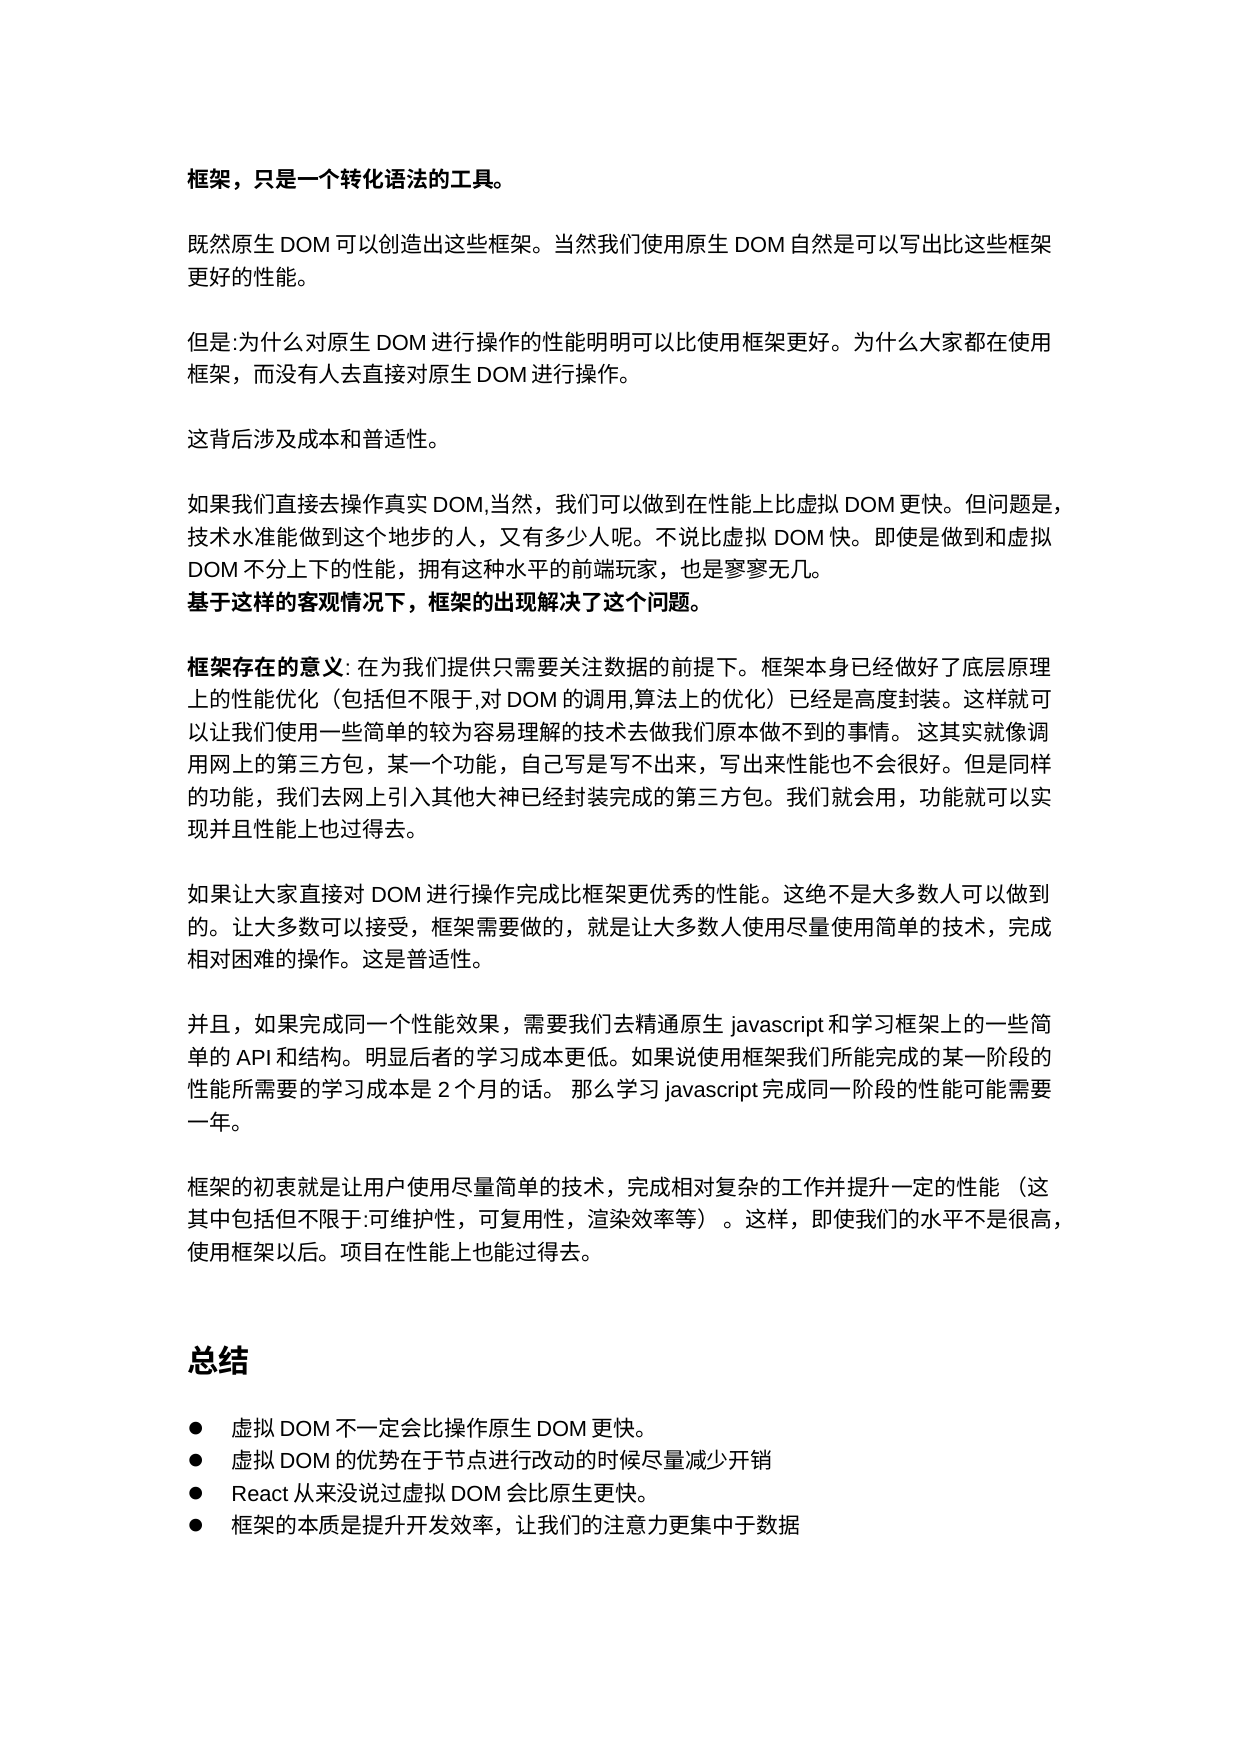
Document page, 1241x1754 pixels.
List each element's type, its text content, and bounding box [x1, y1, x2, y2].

list 虚拟DOM不一定会比操作原生DOM更快。 [187, 1410, 1053, 1443]
text 如果让大家直接对DOM进行操作完成比框架更优秀的性能。这绝不是大多数人可以做到的。让大多数可以接受，框架需要做的，就是让大多数人使用尽量使用简单的技术，完成相对困难的操作。这是普适性。 [187, 877, 1053, 974]
list 虚拟DOM的优势在于节点进行改动的时候尽量减少开销 [187, 1443, 1053, 1475]
text 如果我们直接去操作真实DOM,当然，我们可以做到在性能上比虚拟DOM更快。但问题是，技术水准能做到这个地步的人，又有多少人呢。不说比虚拟DOM快。即使是做到和虚拟DOM不分上下的性能，拥有这种水平的前端玩家，也是寥寥无几。 [187, 487, 1053, 584]
text 框架的初衷就是让用户使用尽量简单的技术，完成相对复杂的工作并提升一定的性能 （这其中包括但不限于:可维护性，可复用性，渲染效率等） 。这样，即使我们的水平不是很高，使用框架以后。项目在性能上也能过得去。 [187, 1169, 1053, 1267]
text 框架，只是一个转化语法的工具。 [187, 162, 1053, 194]
list React从来没说过虚拟DOM会比原生更快。 [187, 1475, 1053, 1508]
text 既然原生DOM可以创造出这些框架。当然我们使用原生DOM自然是可以写出比这些框架更好的性能。 [187, 227, 1053, 292]
list 框架的本质是提升开发效率，让我们的注意力更集中于数据 [187, 1508, 1053, 1540]
text 这背后涉及成本和普适性。 [187, 422, 1053, 454]
text 并且，如果完成同一个性能效果，需要我们去精通原生javascript和学习框架上的一些简单的API和结构。明显后者的学习成本更低。如果说使用框架我们所能完成的某一阶段的性能所需要的学习成本是2个月的话。 那么学习javascript完成同一阶段的性能可能需要一年。 [187, 1007, 1053, 1137]
text 基于这样的客观情况下，框架的出现解决了这个问题。 [187, 584, 1053, 617]
text 框架存在的意义: 在为我们提供只需要关注数据的前提下。框架本身已经做好了底层原理上的性能优化（包括但不限于,对DOM的调用,算法上的优化）已经是高度封装。这样就可以让我们使用一些简单的较为容易理解的技术去做我们原本做不到的事情。 这其实就像调用网上的第三方包，某一个功能，自己写是写不出来，写出来性能也不会很好。但是同样的功能，我们去网上引入其他大神已经封装完成的第三方包。我们就会用，功能就可以实现并且性能上也过得去。 [187, 649, 1053, 844]
text 但是:为什么对原生DOM进行操作的性能明明可以比使用框架更好。为什么大家都在使用框架，而没有人去直接对原生DOM进行操作。 [187, 324, 1053, 389]
subtitle 总结 [187, 1327, 1053, 1392]
